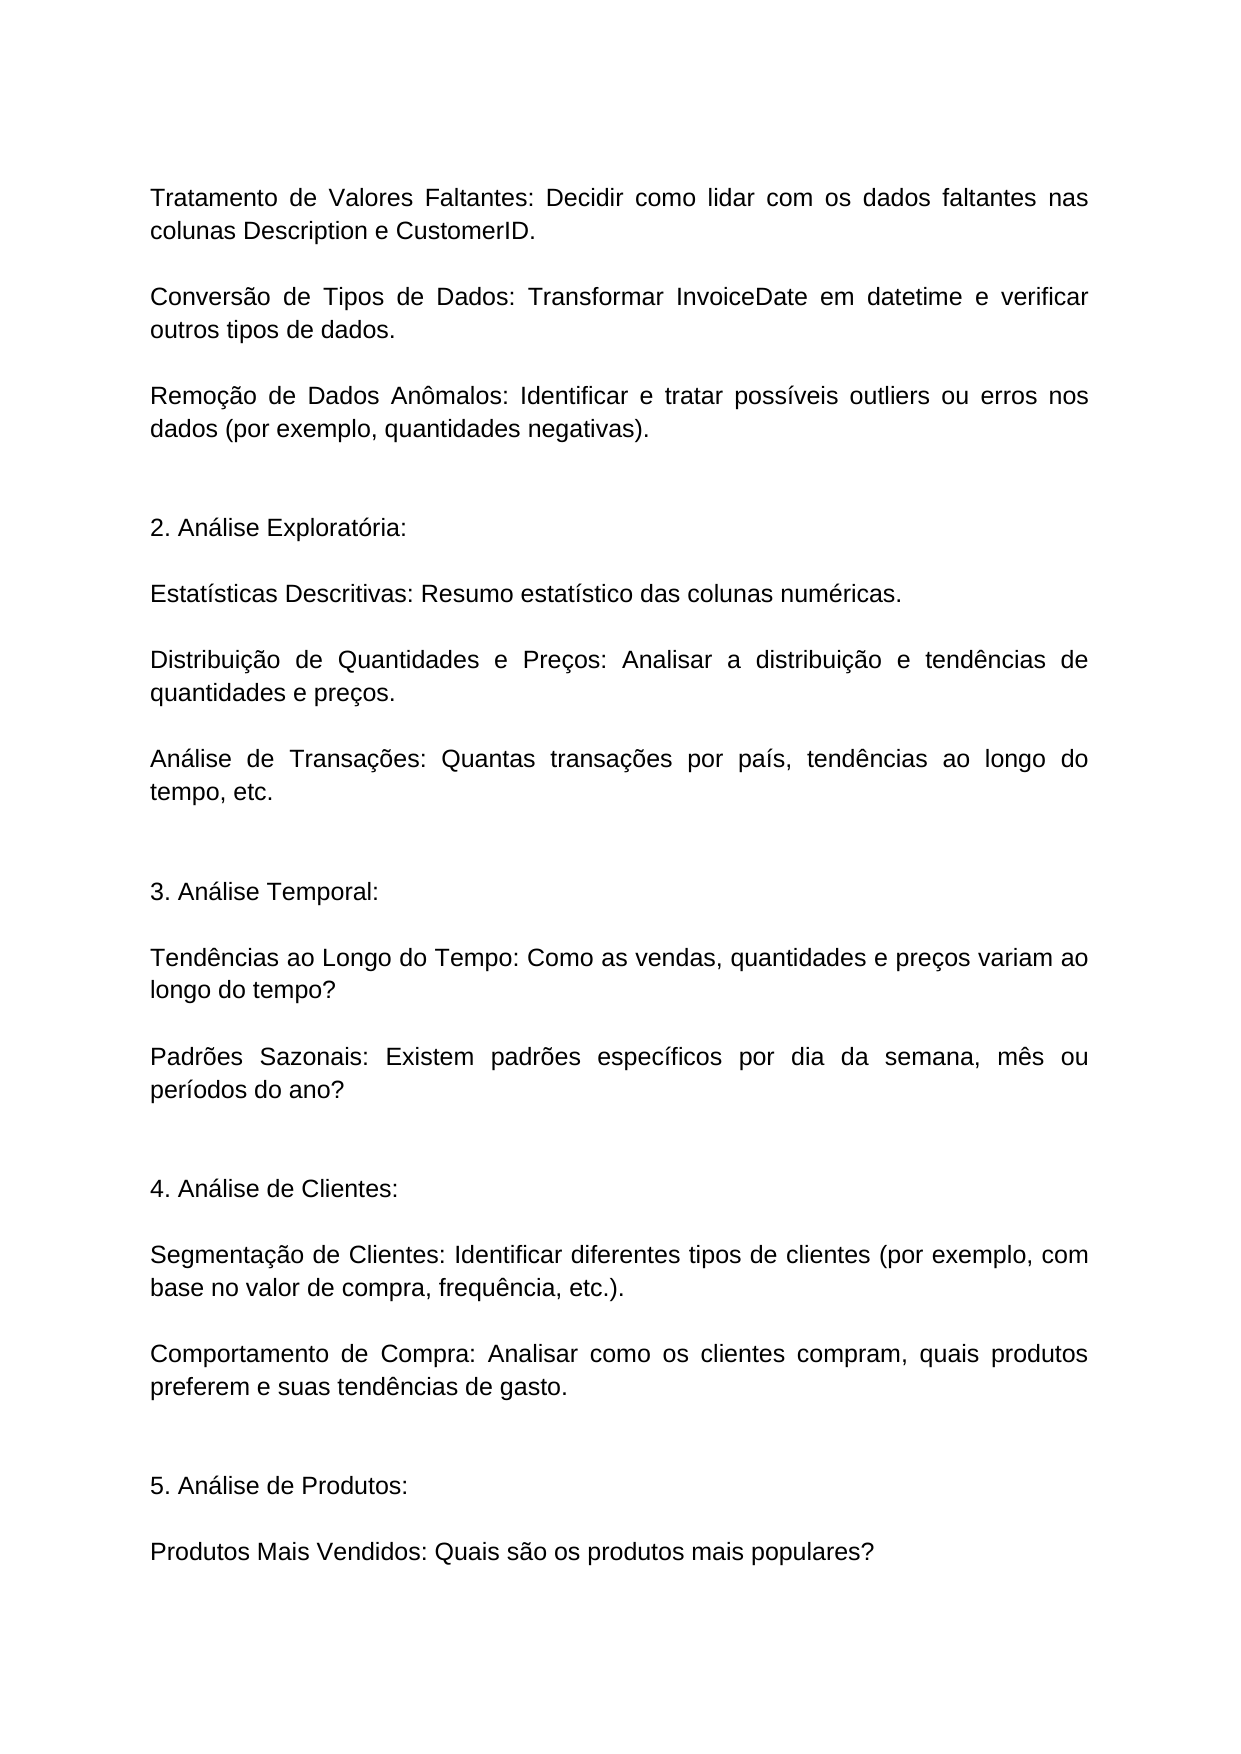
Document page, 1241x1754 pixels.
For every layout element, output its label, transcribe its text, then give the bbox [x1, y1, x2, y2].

text Padrões Sazonais: Existem padrões específicos por dia da semana, mês ou períodos do ano? [150, 1042, 1090, 1103]
text Tratamento de Valores Faltantes: Decidir como lidar com os dados faltantes nas colunas Description e CustomerID. [150, 183, 1090, 245]
text Distribuição de Quantidades e Preços: Analisar a distribuição e tendências de quantidades e preços. [150, 645, 1090, 707]
text Segmentação de Clientes: Identificar diferentes tipos de clientes (por exemplo, com base no valor de compra, frequência, etc.). [150, 1240, 1090, 1301]
text Análise de Transações: Quantas transações por país, tendências ao longo do tempo, etc. [150, 744, 1090, 806]
text 5. Análise de Produtos: [150, 1471, 1090, 1499]
text 4. Análise de Clientes: [150, 1174, 1090, 1202]
text Produtos Mais Vendidos: Quais são os produtos mais populares? [150, 1537, 1090, 1566]
text 3. Análise Temporal: [150, 876, 1090, 905]
text Tendências ao Longo do Tempo: Como as vendas, quantidades e preços variam ao longo do tempo? [150, 942, 1090, 1004]
text Comportamento de Compra: Analisar como os clientes compram, quais produtos preferem e suas tendências de gasto. [150, 1339, 1090, 1401]
text 2. Análise Exploratória: [150, 513, 1090, 542]
text Remoção de Dados Anômalos: Identificar e tratar possíveis outliers ou erros nos dados (por exemplo, quantidades negativas). [150, 381, 1090, 443]
text Estatísticas Descritivas: Resumo estatístico das colunas numéricas. [150, 579, 1090, 608]
text Conversão de Tipos de Dados: Transformar InvoiceDate em datetime e verificar outros tipos de dados. [150, 282, 1090, 344]
